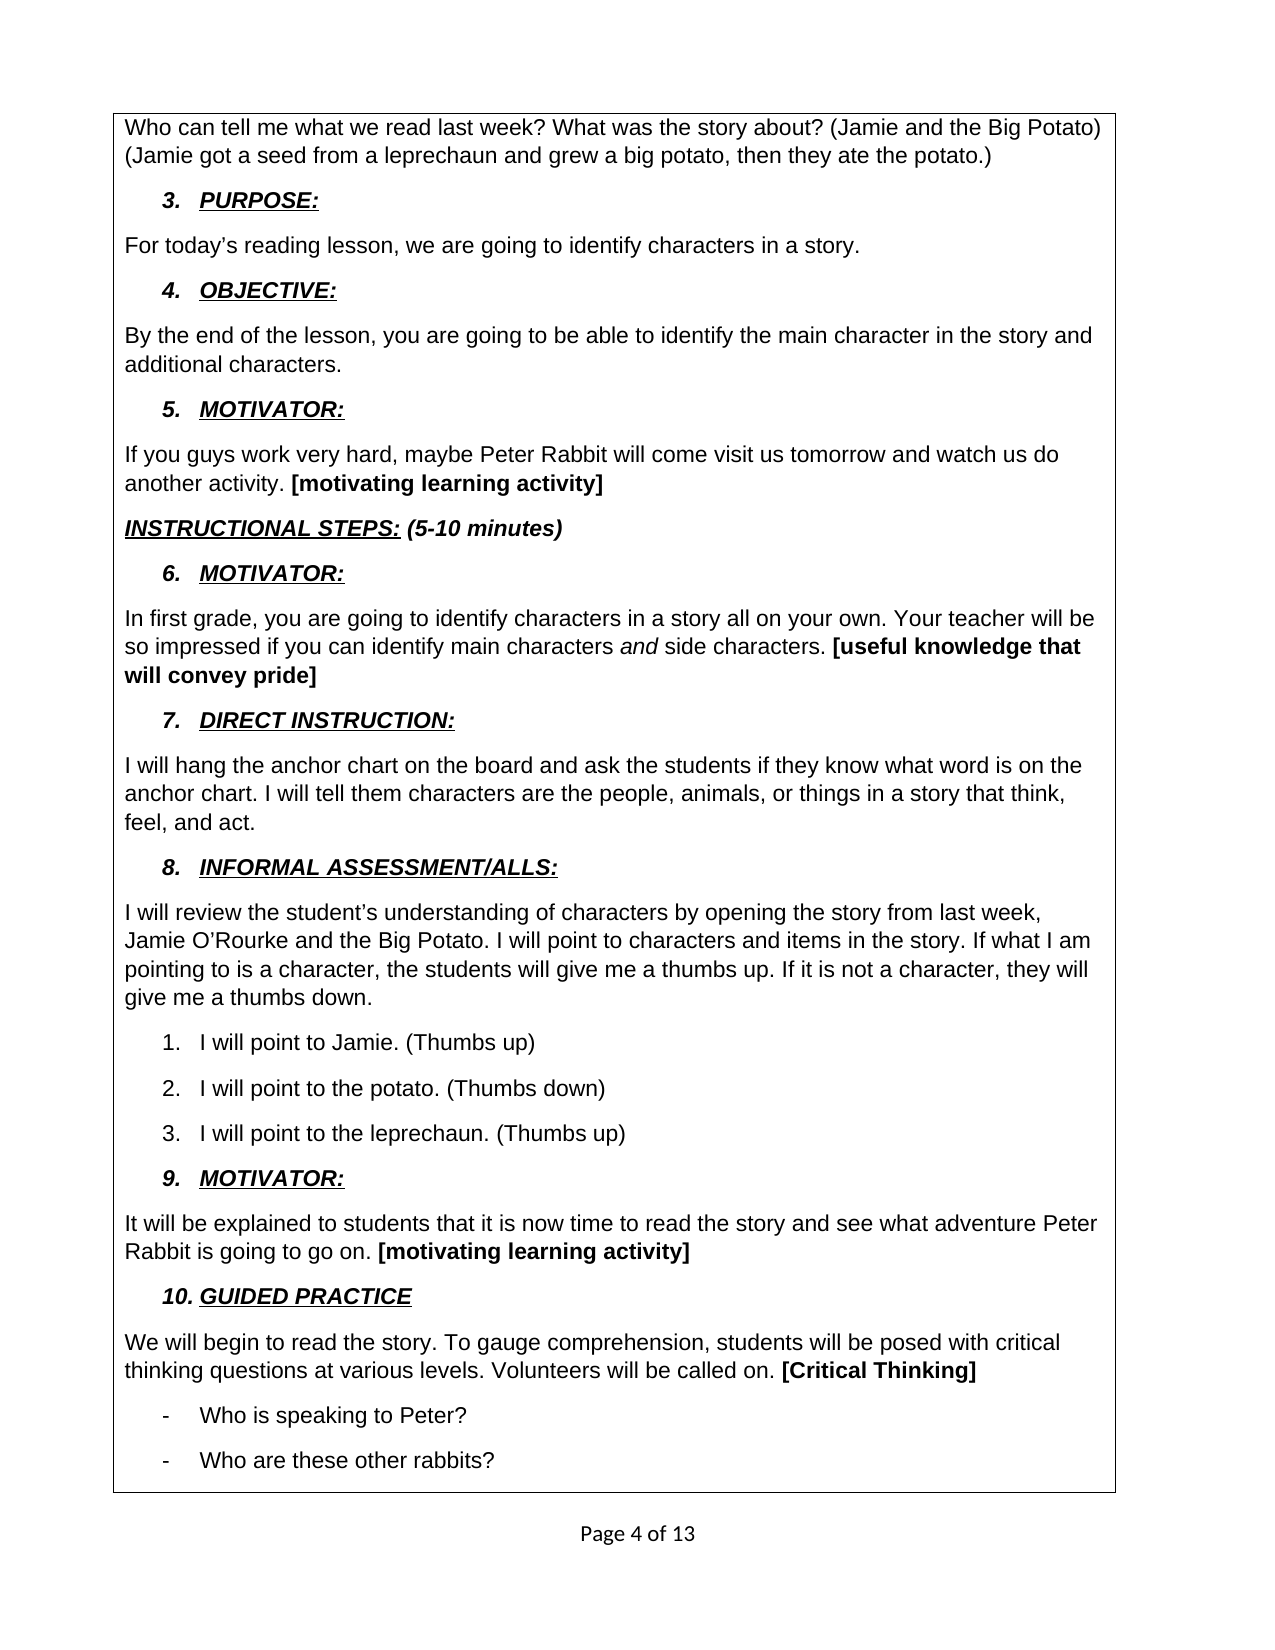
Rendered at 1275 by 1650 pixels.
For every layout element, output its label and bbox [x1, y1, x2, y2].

table_cell [114, 114, 1115, 1492]
